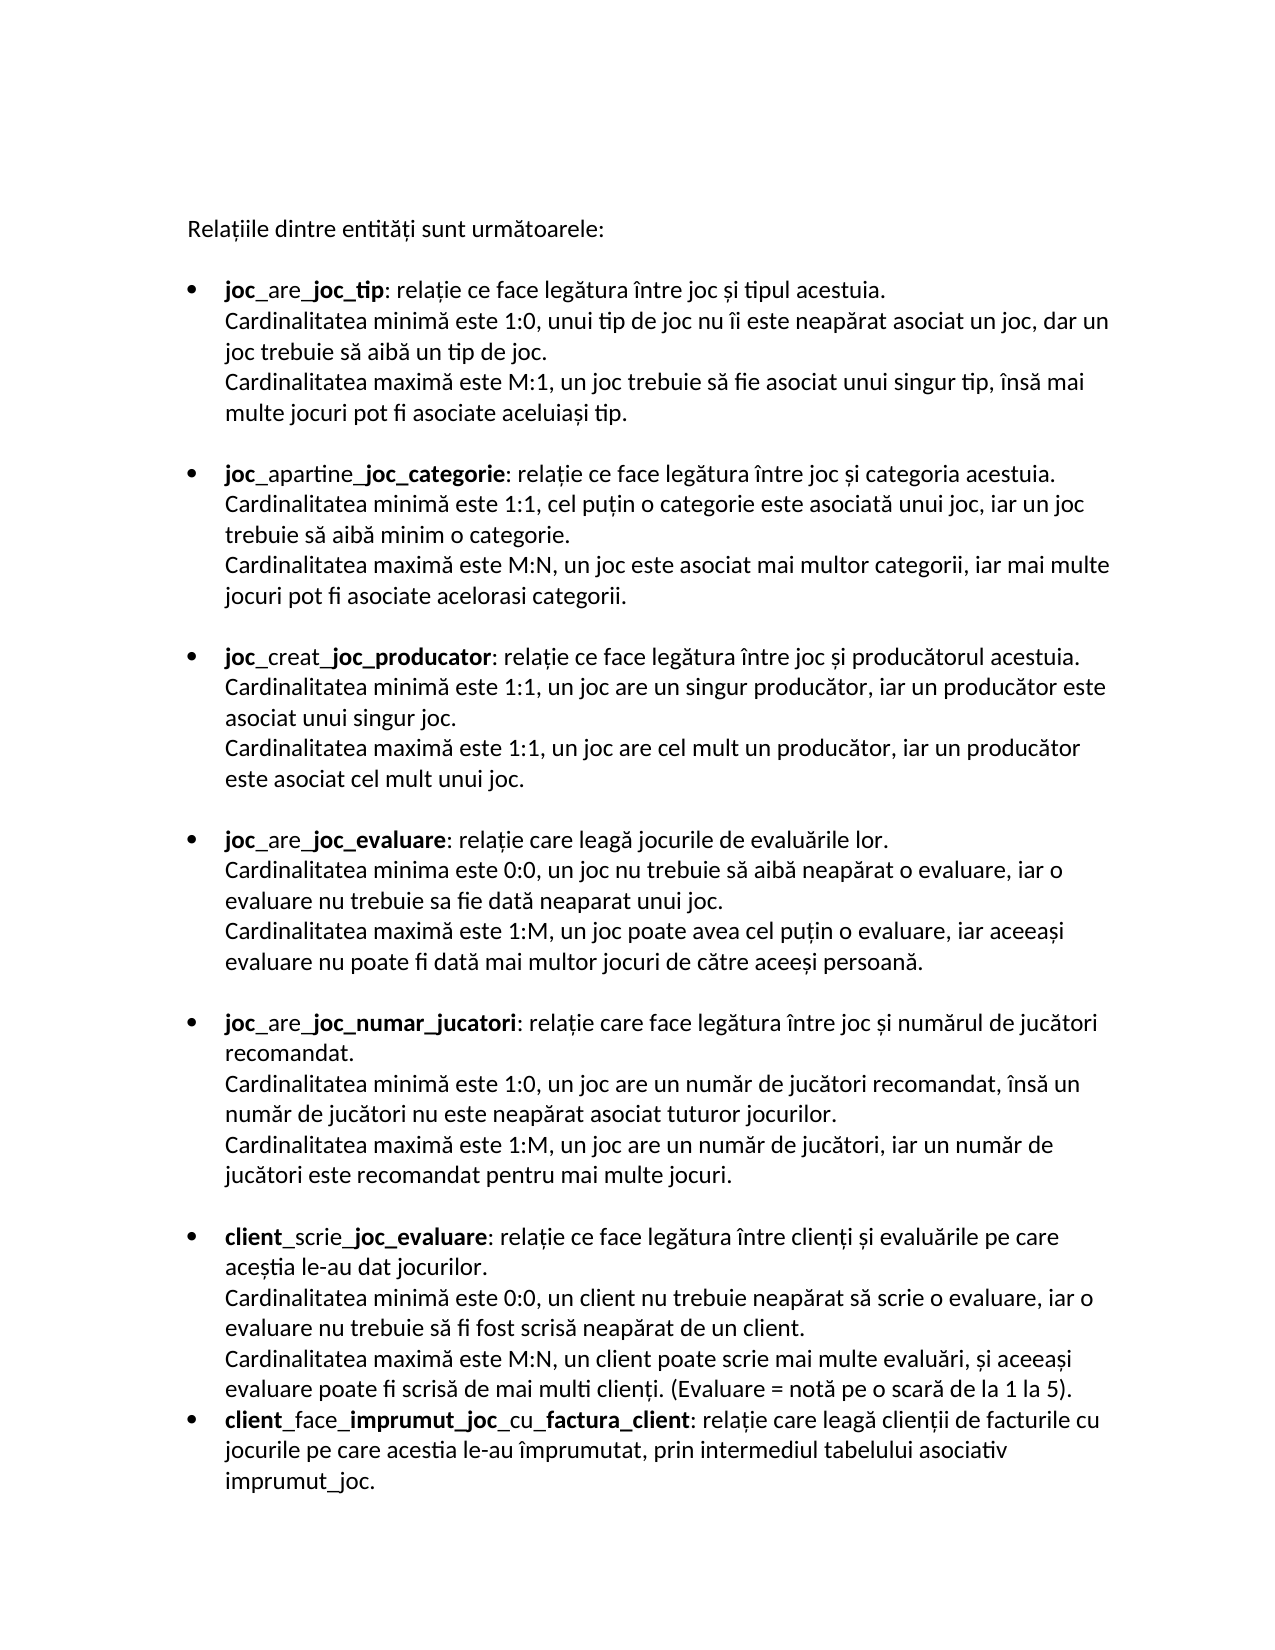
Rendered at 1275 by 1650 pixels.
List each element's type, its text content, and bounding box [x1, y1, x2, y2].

list joc_are_joc_tip: relație ce face legătura între joc și tipul acestuia. [187, 274, 1125, 305]
list joc_are_joc_evaluare: relație care leagă jocurile de evaluările lor. [187, 824, 1125, 854]
text Cardinalitatea maximă este M:N, un client poate scrie mai multe evaluări, și aceeași evaluare poate fi scrisă de mai multi clienți. (Evaluare = notă pe o scară de la 1 la 5). [225, 1343, 1125, 1404]
text jocurile pe care acestia le-au împrumutat, prin intermediul tabelului asociativ imprumut_joc. [225, 1434, 1125, 1495]
text Cardinalitatea maximă este 1:M, un joc are un număr de jucători, iar un număr de jucători este recomandat pentru mai multe jocuri. [225, 1129, 1125, 1190]
list client_scrie_joc_evaluare: relație ce face legătura între clienți și evaluările pe care [187, 1221, 1125, 1251]
list joc_creat_joc_producator: relație ce face legătura între joc și producătorul acestuia. Cardinalitatea minimă este 1:1, un joc are un singur producător, iar un producător este asociat unui singur joc. [187, 641, 1125, 732]
list client_face_imprumut_joc_cu_factura_client: relație care leagă clienții de facturile cu [187, 1404, 1125, 1434]
text Cardinalitatea minimă este 0:0, un client nu trebuie neapărat să scrie o evaluare, iar o evaluare nu trebuie să fi fost scrisă neapărat de un client. [225, 1282, 1125, 1343]
text Relațiile dintre entități sunt următoarele: [150, 213, 1125, 244]
list Cardinalitatea minima este 0:0, un joc nu trebuie să aibă neapărat o evaluare, iar o evaluare nu trebuie sa fie dată neaparat unui joc. [225, 854, 1125, 916]
text Cardinalitatea maximă este M:N, un joc este asociat mai multor categorii, iar mai multe jocuri pot fi asociate acelorasi categorii. [225, 549, 1125, 610]
list Cardinalitatea minimă este 1:0, unui tip de joc nu îi este neapărat asociat un joc, dar un joc trebuie să aibă un tip de joc. [225, 305, 1125, 366]
text Cardinalitatea minimă este 1:1, cel puțin o categorie este asociată unui joc, iar un joc [150, 488, 1125, 519]
text trebuie să aibă minim o categorie. [225, 519, 1125, 549]
text recomandat. [150, 1038, 1125, 1068]
text Cardinalitatea minimă este 1:0, un joc are un număr de jucători recomandat, însă un număr de jucători nu este neapărat asociat tuturor jocurilor. [225, 1068, 1125, 1129]
list joc_are_joc_numar_jucatori: relație care face legătura între joc și numărul de jucători [187, 1007, 1125, 1038]
list Cardinalitatea maximă este 1:M, un joc poate avea cel puțin o evaluare, iar aceeași evaluare nu poate fi dată mai multor jocuri de către aceeși persoană. [225, 916, 1125, 977]
list joc_apartine_joc_categorie: relație ce face legătura între joc și categoria acestuia. [187, 458, 1125, 488]
text aceștia le-au dat jocurilor. [150, 1251, 1125, 1282]
list Cardinalitatea maximă este M:1, un joc trebuie să fie asociat unui singur tip, însă mai multe jocuri pot fi asociate aceluiași tip. [225, 366, 1125, 427]
list Cardinalitatea maximă este 1:1, un joc are cel mult un producător, iar un producător este asociat cel mult unui joc. [225, 732, 1125, 793]
